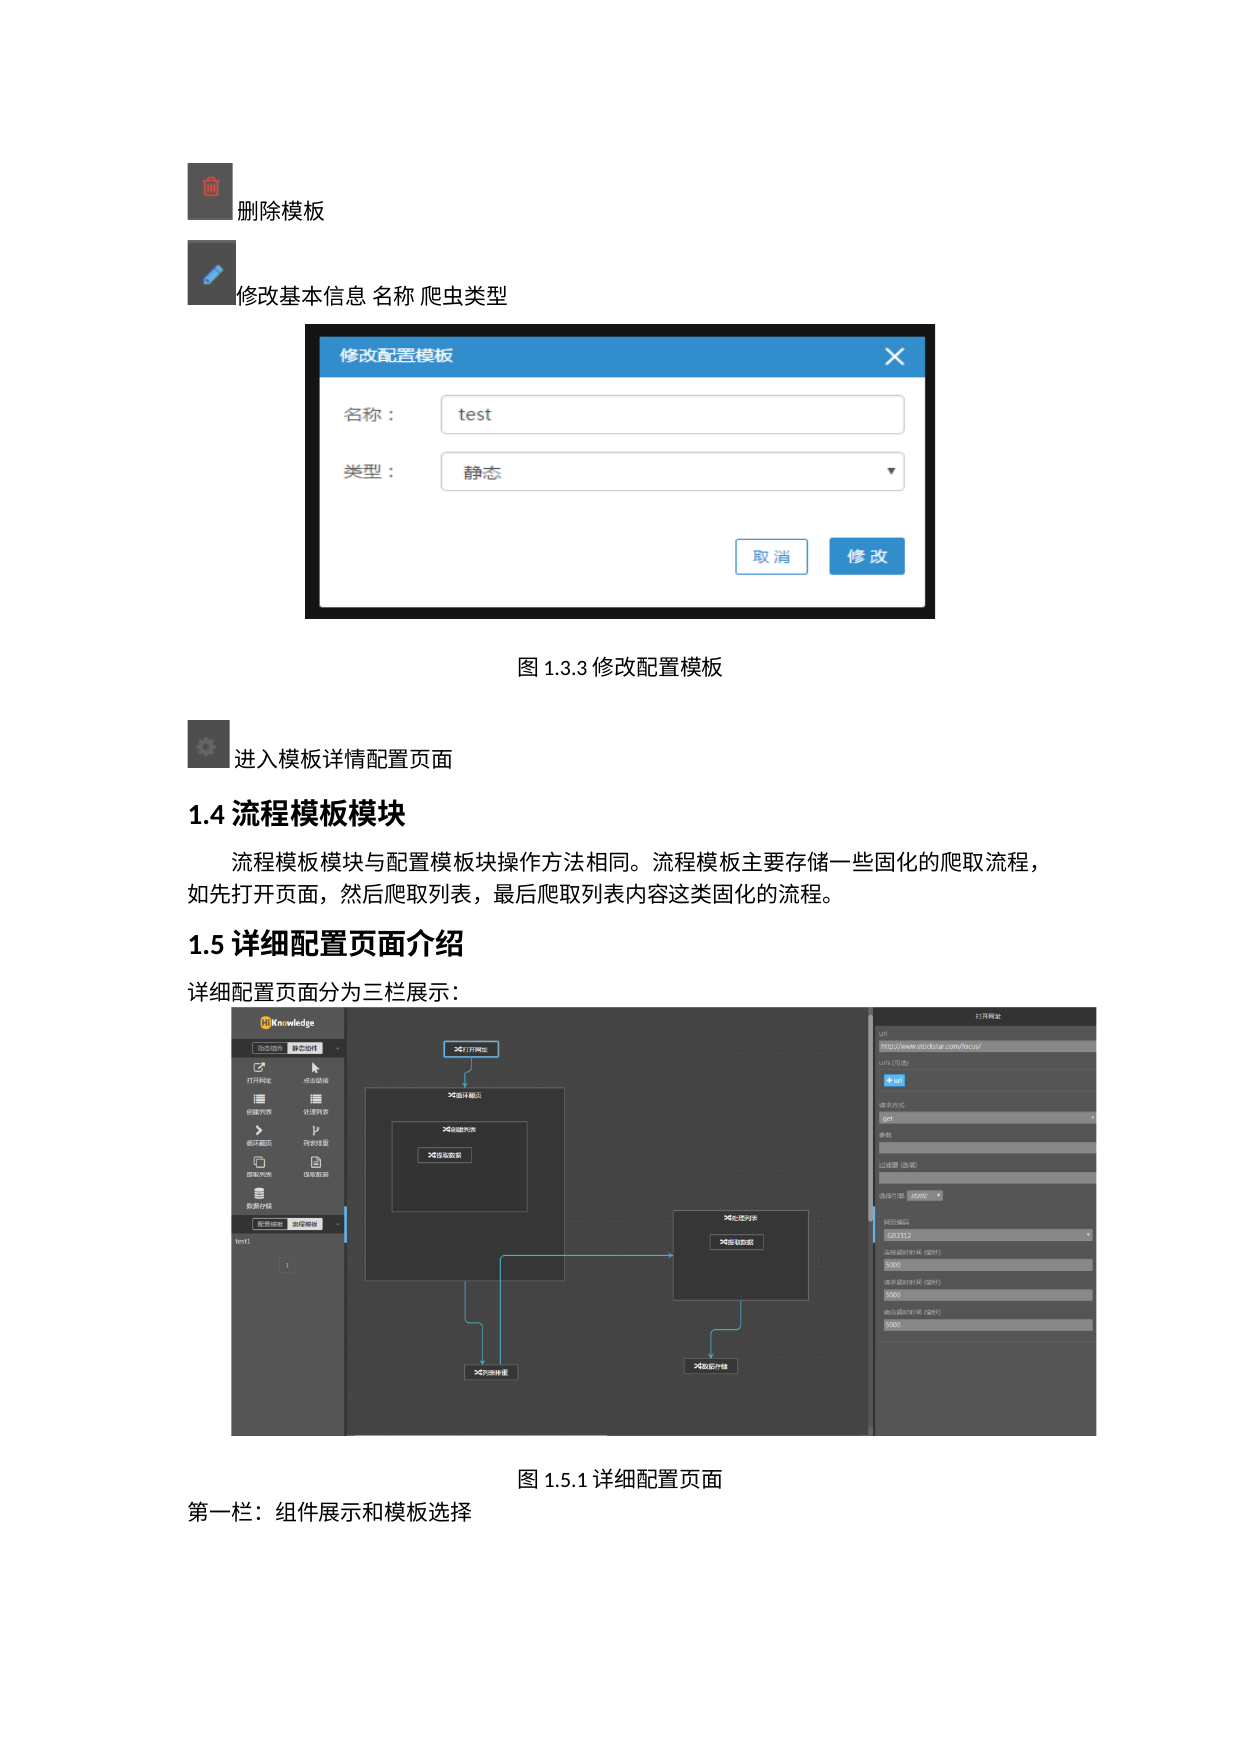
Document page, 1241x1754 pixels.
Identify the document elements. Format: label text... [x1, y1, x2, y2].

subtitle 1.5 详细配置页面介绍 [187, 909, 1053, 974]
text 进入模板详情配置页面 [187, 714, 1053, 779]
text 第一栏：组件展示和模板选择 [187, 1494, 1053, 1527]
text 修改基本信息 名称 爬虫类型 [187, 227, 1053, 324]
text 详细配置页面分为三栏展示： [187, 974, 1053, 1007]
picture [231, 1007, 1097, 1436]
picture [305, 324, 936, 619]
picture [187, 163, 233, 220]
subtitle 1.4 流程模板模块 [187, 779, 1053, 844]
picture [187, 240, 236, 305]
text 删除模板 [187, 162, 1053, 227]
picture [187, 720, 230, 768]
text 图1.3.3 修改配置模板 [187, 649, 1053, 682]
text 流程模板模块与配置模板块操作方法相同。流程模板主要存储一些固化的爬取流程，如先打开页面，然后爬取列表，最后爬取列表内容这类固化的流程。 [187, 844, 1053, 909]
